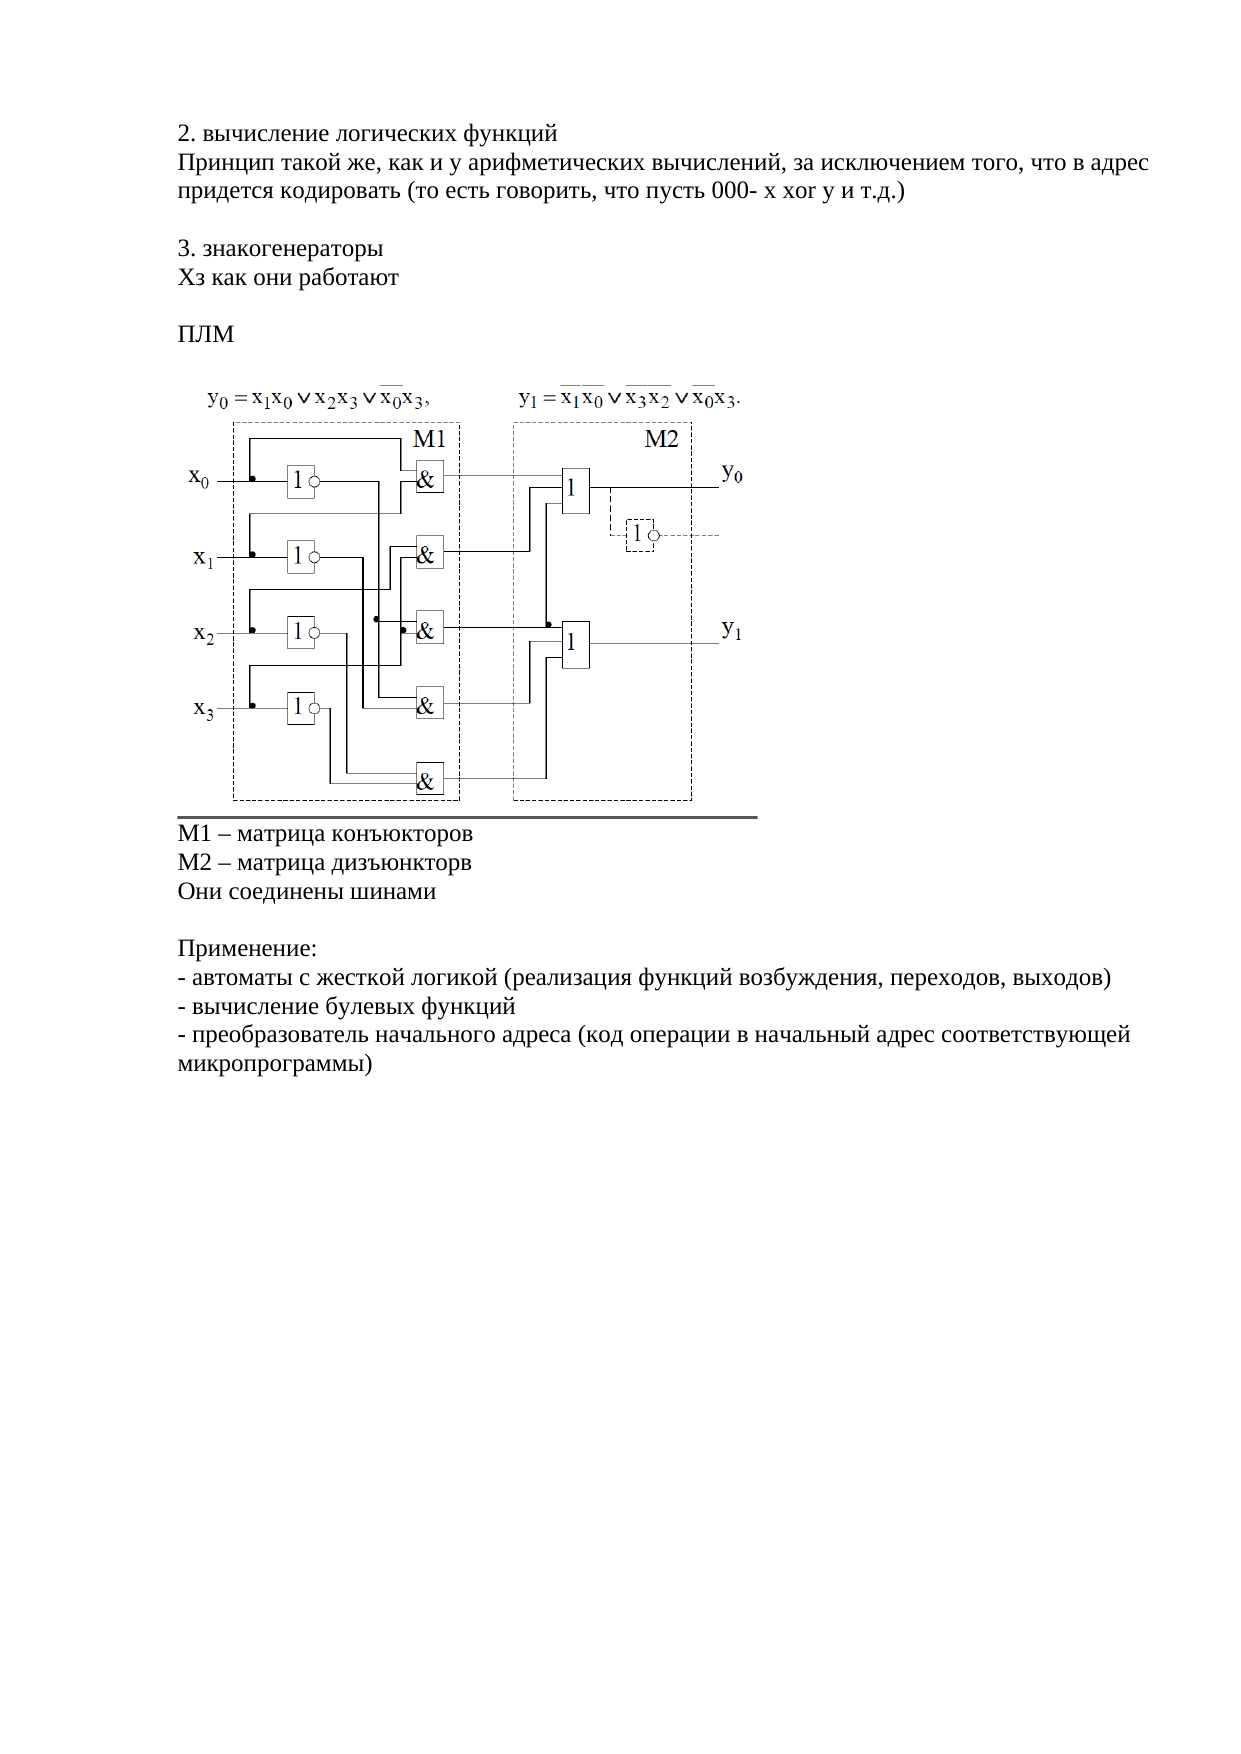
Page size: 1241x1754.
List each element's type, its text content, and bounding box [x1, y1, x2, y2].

text Они соединены шинами [177, 876, 1152, 904]
picture [177, 376, 758, 819]
text М2 – матрица дизъюнкторв [177, 847, 1152, 876]
text Применение: [177, 933, 1152, 962]
text Принцип такой же, как и у арифметических вычислений, за исключением того, что в адрес придется кодировать (то есть говорить, что пусть 000- x xor y и т.д.) [177, 147, 1152, 204]
text ПЛМ [177, 319, 1152, 348]
text - автоматы с жесткой логикой (реализация функций возбуждения, переходов, выходов) [177, 962, 1152, 991]
text М1 – матрица конъюкторов [177, 818, 1152, 847]
text - вычисление булевых функций [177, 991, 1152, 1019]
text - преобразователь начального адреса (код операции в начальный адрес соответствующей микропрограммы) [177, 1019, 1152, 1077]
text Хз как они работают [177, 262, 1152, 291]
text 2. вычисление логических функций [177, 118, 1152, 147]
text 3. знакогенераторы [177, 233, 1152, 262]
